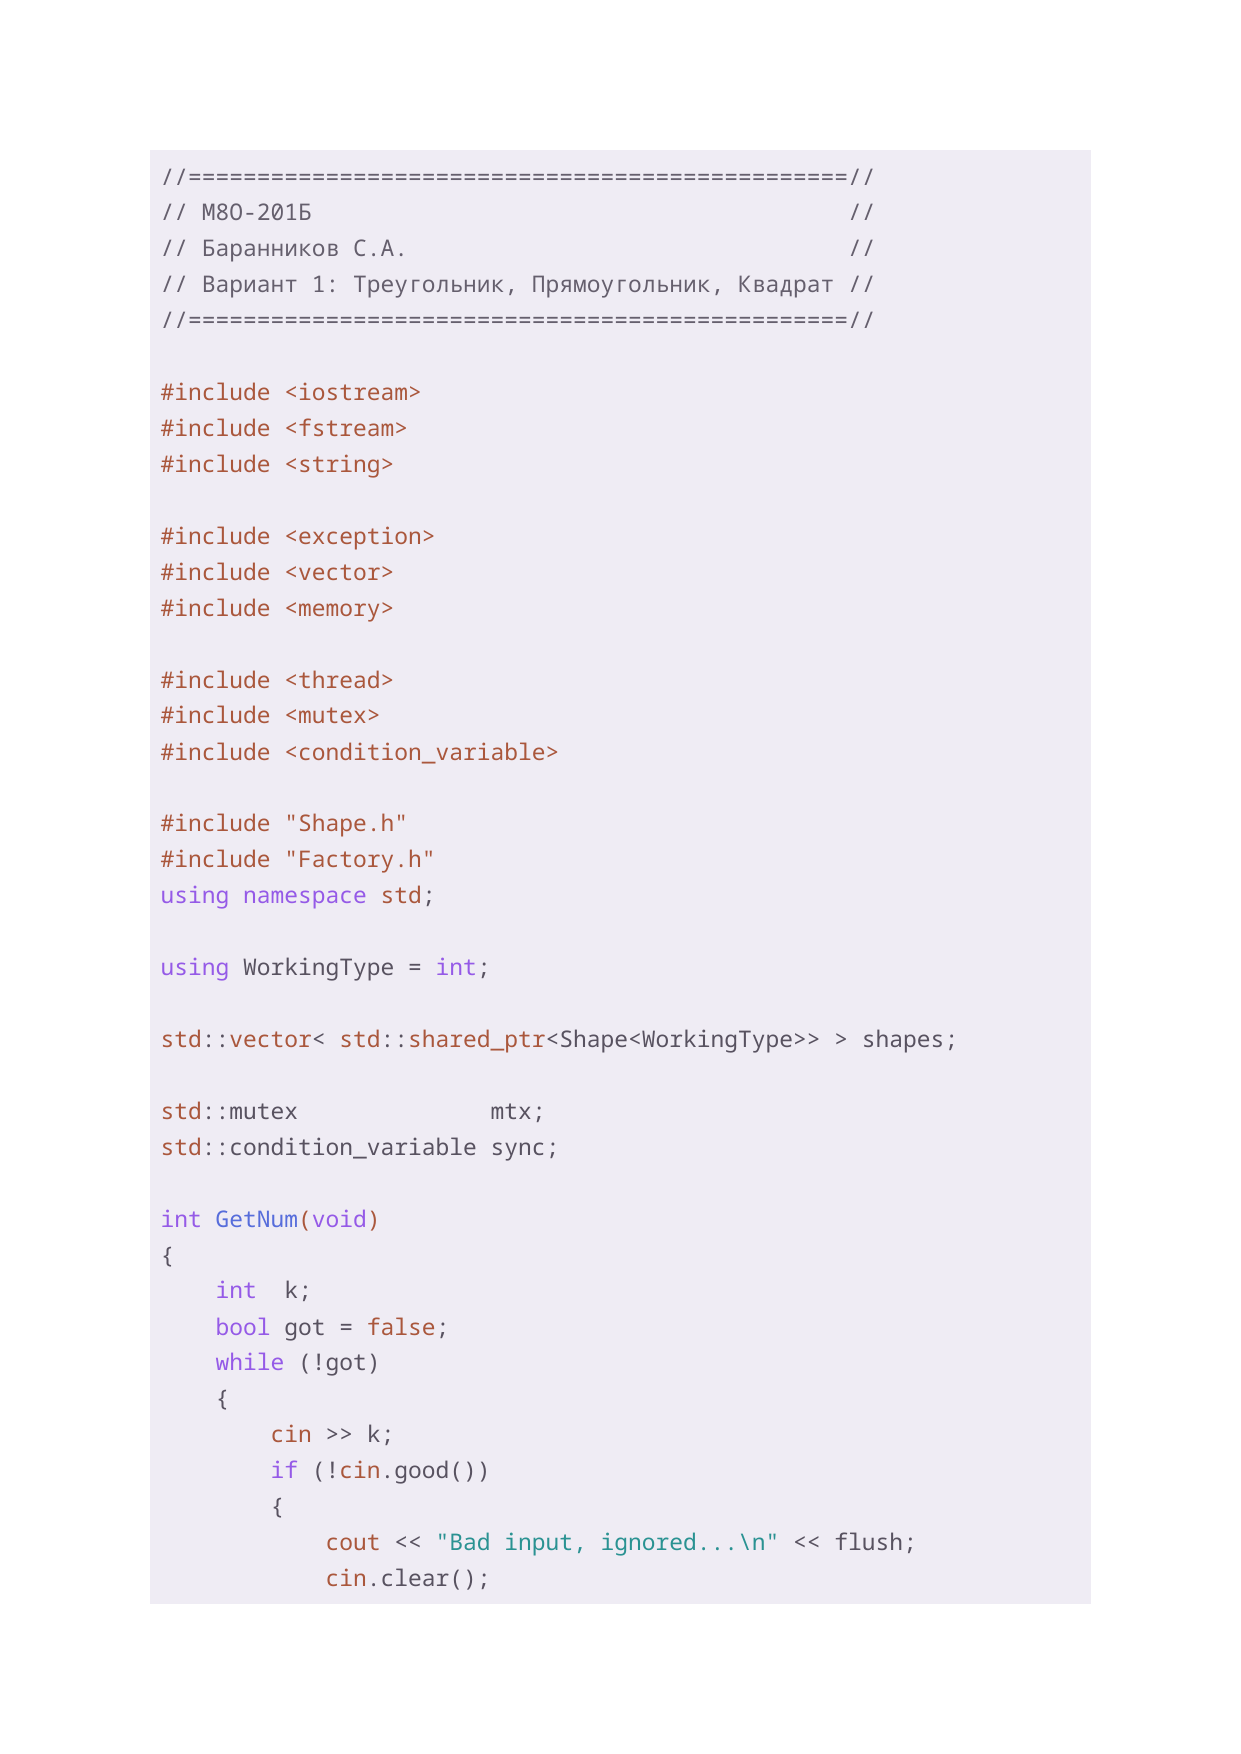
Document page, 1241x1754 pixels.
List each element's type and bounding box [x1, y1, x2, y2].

table_header [150, 150, 1091, 1604]
